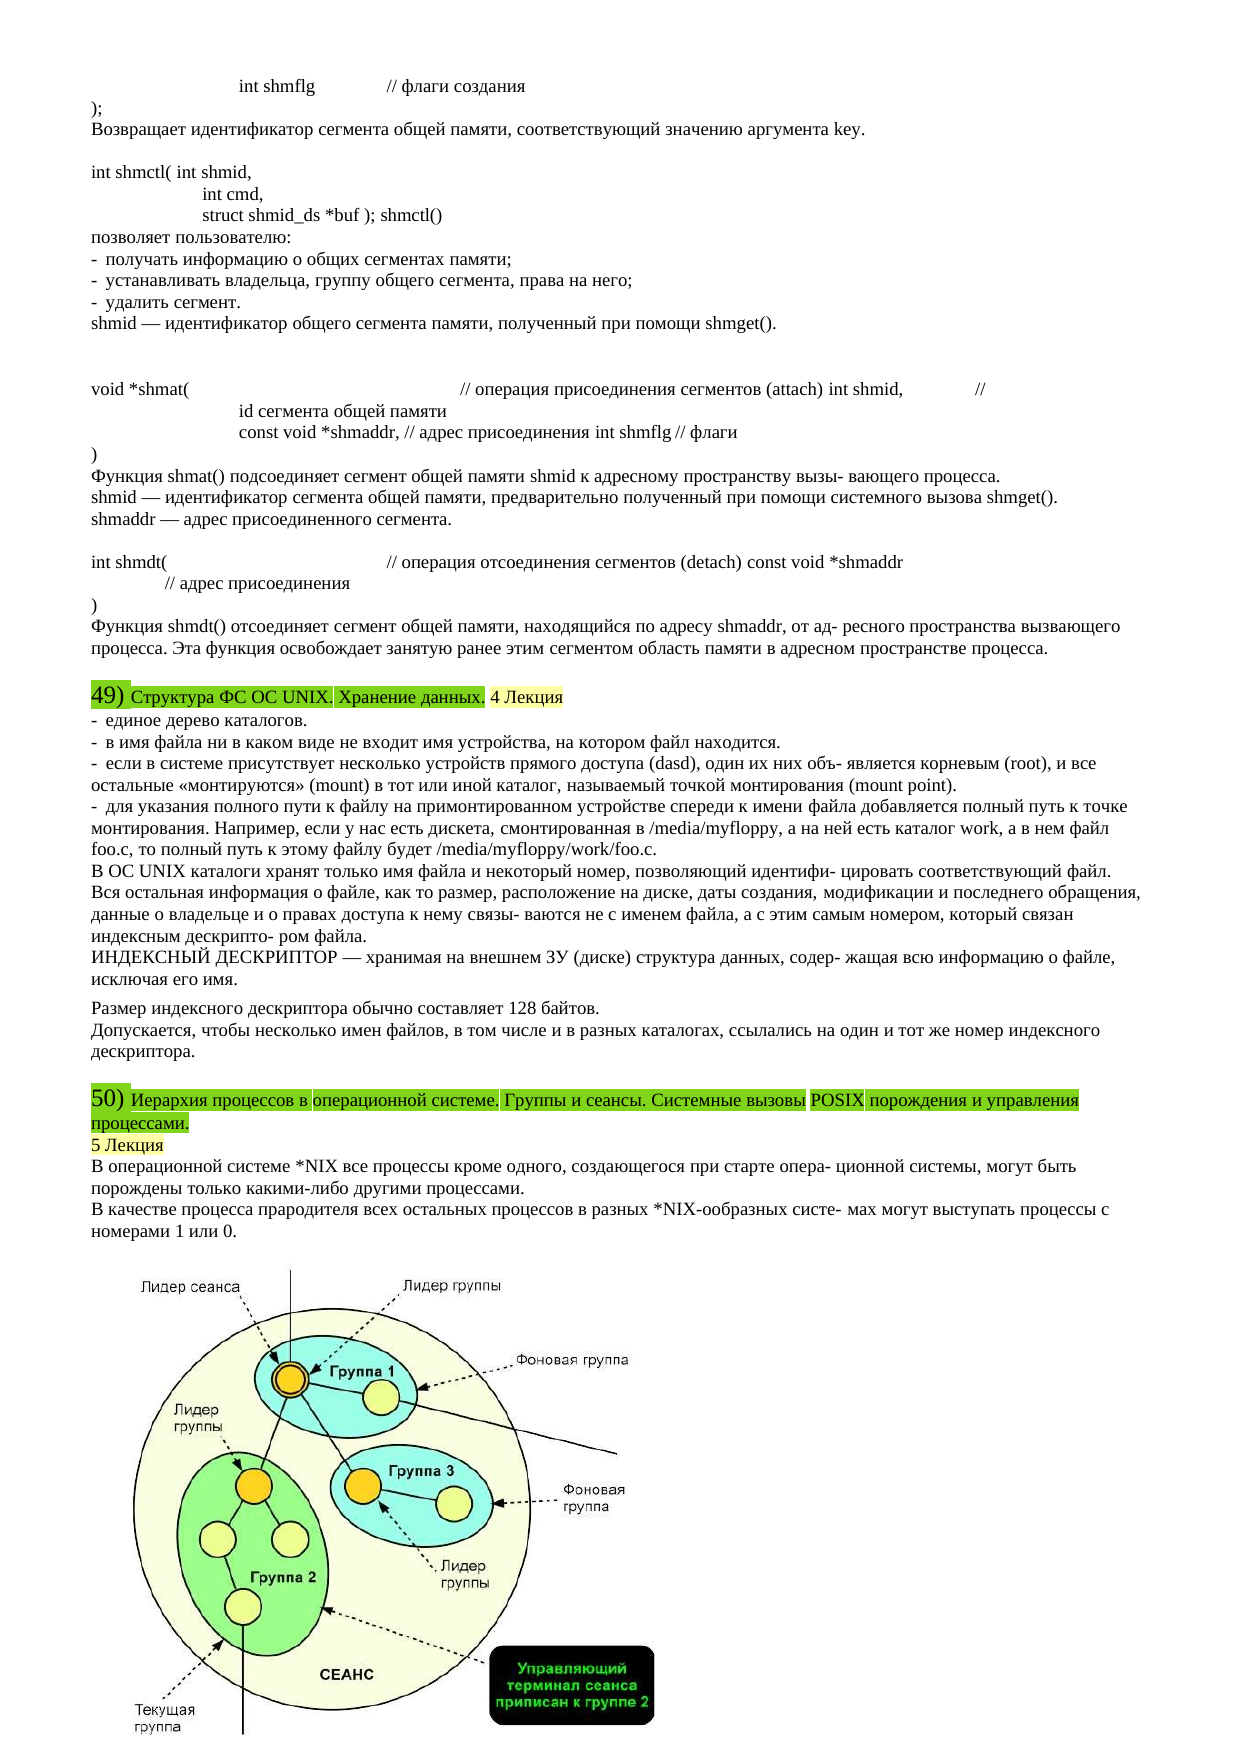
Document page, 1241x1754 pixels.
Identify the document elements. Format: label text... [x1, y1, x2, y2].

text int shmdt( // операция отсоединения сегментов (detach) const void *shmaddr // адрес присоединения [91, 551, 919, 594]
list для указания полного пути к файлу на примонтированном устройстве спереди к имени файла добавляется полный путь к точке монтирования. Например, если у нас есть дискета, смонтированная в /media/myfloppy, а на ней есть каталог work, а в нем файл foo.c, то полный путь к этому файлу будет /media/myfloppy/work/foo.c. [91, 795, 1140, 860]
text int shmctl( int shmid, [91, 161, 1165, 183]
text ) [91, 443, 1165, 464]
list Структура ФС ОС UNIX. Хранение данных. 4 Лекция [131, 680, 661, 709]
text 5 Лекция [91, 1133, 1165, 1155]
text void *shmat( // операция присоединения сегментов (attach) int shmid, // id сегмента общей памяти [91, 378, 1003, 421]
text shmaddr — адрес присоединенного сегмента. [91, 508, 1165, 529]
text В операционной системе *NIX все процессы кроме одного, создающегося при старте опера- ционной системы, могут быть порождены только какими-либо другими процессами. [91, 1155, 1135, 1198]
text Допускается, чтобы несколько имен файлов, в том числе и в разных каталогах, ссылались на один и тот же номер индексного дескриптора. [91, 1018, 1165, 1062]
text Функция shmat() подсоединяет сегмент общей памяти shmid к адресному пространству вызы- вающего процесса. [91, 464, 1152, 486]
list если в системе присутствует несколько устройств прямого доступа (dasd), один их них объ- является корневым (root), и все остальные «монтируются» (mount) в тот или иной каталог, называемый точкой монтирования (mount point). [91, 752, 1142, 795]
text Возвращает идентификатор сегмента общей памяти, соответствующий значению аргумента key. [91, 118, 1165, 140]
text Вся остальная информация о файле, как то размер, расположение на диске, даты создания, модификации и последнего обращения, данные о владельце и о правах доступа к нему связы- ваются не с именем файла, а с этим самым номером, который связан индексным дескрипто- ром файла. [91, 881, 1165, 946]
list Иерархия процессов в операционной системе. Группы и сеансы. Системные вызовы POSIX порождения и управления процессами. [131, 1083, 1088, 1133]
text В ОС UNIX каталоги хранят только имя файла и некоторый номер, позволяющий идентифи- цировать соответствующий файл. [91, 860, 1138, 881]
list в имя файла ни в каком виде не входит имя устройства, на котором файл находится. [91, 731, 1165, 752]
list удалить сегмент. [91, 291, 1165, 312]
text ) [91, 594, 1165, 615]
text struct shmid_ds *buf ); shmctl() позволяет пользователю: [91, 204, 505, 247]
text ИНДЕКСНЫЙ ДЕСКРИПТОР — хранимая на внешнем ЗУ (диске) структура данных, содер- жащая всю информацию о файле, исключая его имя. [91, 946, 1162, 989]
list получать информацию о общих сегментах памяти; [91, 247, 1165, 269]
text const void *shmaddr, // адрес присоединения int shmflg // флаги [239, 421, 765, 443]
text shmid — идентификатор сегмента общей памяти, предварительно полученный при помощи системного вызова shmget(). [91, 486, 1127, 508]
text shmid — идентификатор общего сегмента памяти, полученный при помощи shmget(). [91, 312, 1165, 334]
text Размер индексного дескриптора обычно составляет 128 байтов. [91, 997, 1165, 1018]
text int cmd, [202, 183, 1165, 204]
text Функция shmdt() отсоединяет сегмент общей памяти, находящийся по адресу shmaddr, от ад- ресного пространства вызвающего процесса. Эта функция освобождает занятую ранее этим сегментом область памяти в адресном пространстве процесса. [91, 615, 1165, 658]
picture [132, 1263, 656, 1735]
text В качестве процесса прародителя всех остальных процессов в разных *NIX-ообразных систе- мах могут выступать процессы с номерами 1 или 0. [91, 1198, 1153, 1241]
list единое дерево каталогов. [91, 709, 1165, 731]
list устанавливать владельца, группу общего сегмента, права на него; [91, 269, 1165, 291]
text ); [91, 97, 1165, 118]
text int shmflg // флаги создания [239, 75, 1165, 97]
